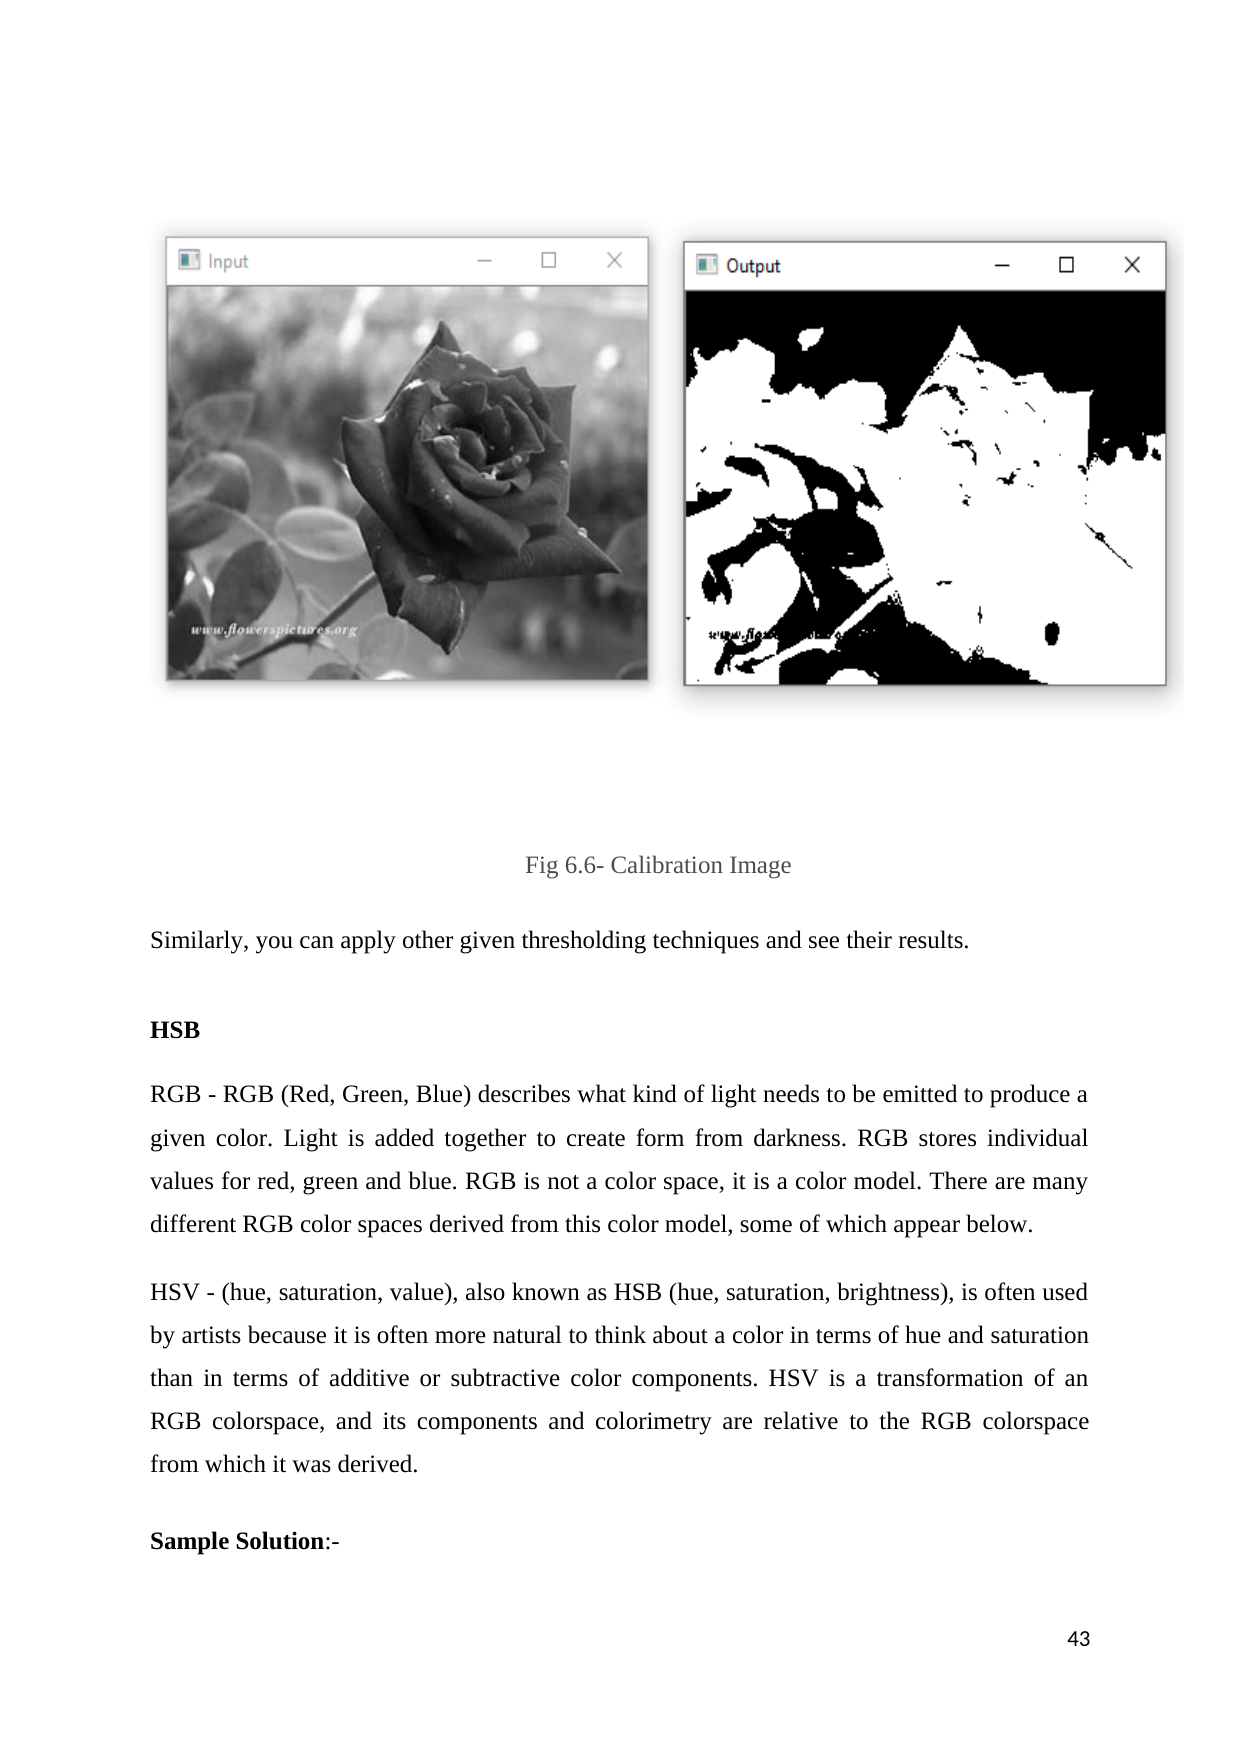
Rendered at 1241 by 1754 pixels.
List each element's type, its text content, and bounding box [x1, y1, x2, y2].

text RGB - RGB (Red, Green, Blue) describes what kind of light needs to be emitted to produce a given color. Light is added together to create form from darkness. RGB stores individual values for red, green and blue. RGB is not a color space, it is a color model. There are many different RGB color spaces derived from this color model, some of which appear below. [150, 1079, 1090, 1238]
text HSV - (hue, saturation, value), also known as HSB (hue, saturation, brightness), is often used by artists because it is often more natural to think about a color in terms of hue and saturation than in terms of additive or subtractive color components. HSV is a transformation of an RGB colorspace, and its components and colorimetry are relative to the RGB colorspace from which it was derived. [150, 1277, 1090, 1478]
text HSB [150, 1016, 1090, 1044]
picture [150, 150, 1184, 785]
text Sample Solution:- [150, 1518, 1090, 1555]
text Fig 6.6- Calibration Image [150, 832, 1090, 879]
text Similarly, you can apply other given thresholding techniques and see their results. [150, 926, 1090, 954]
